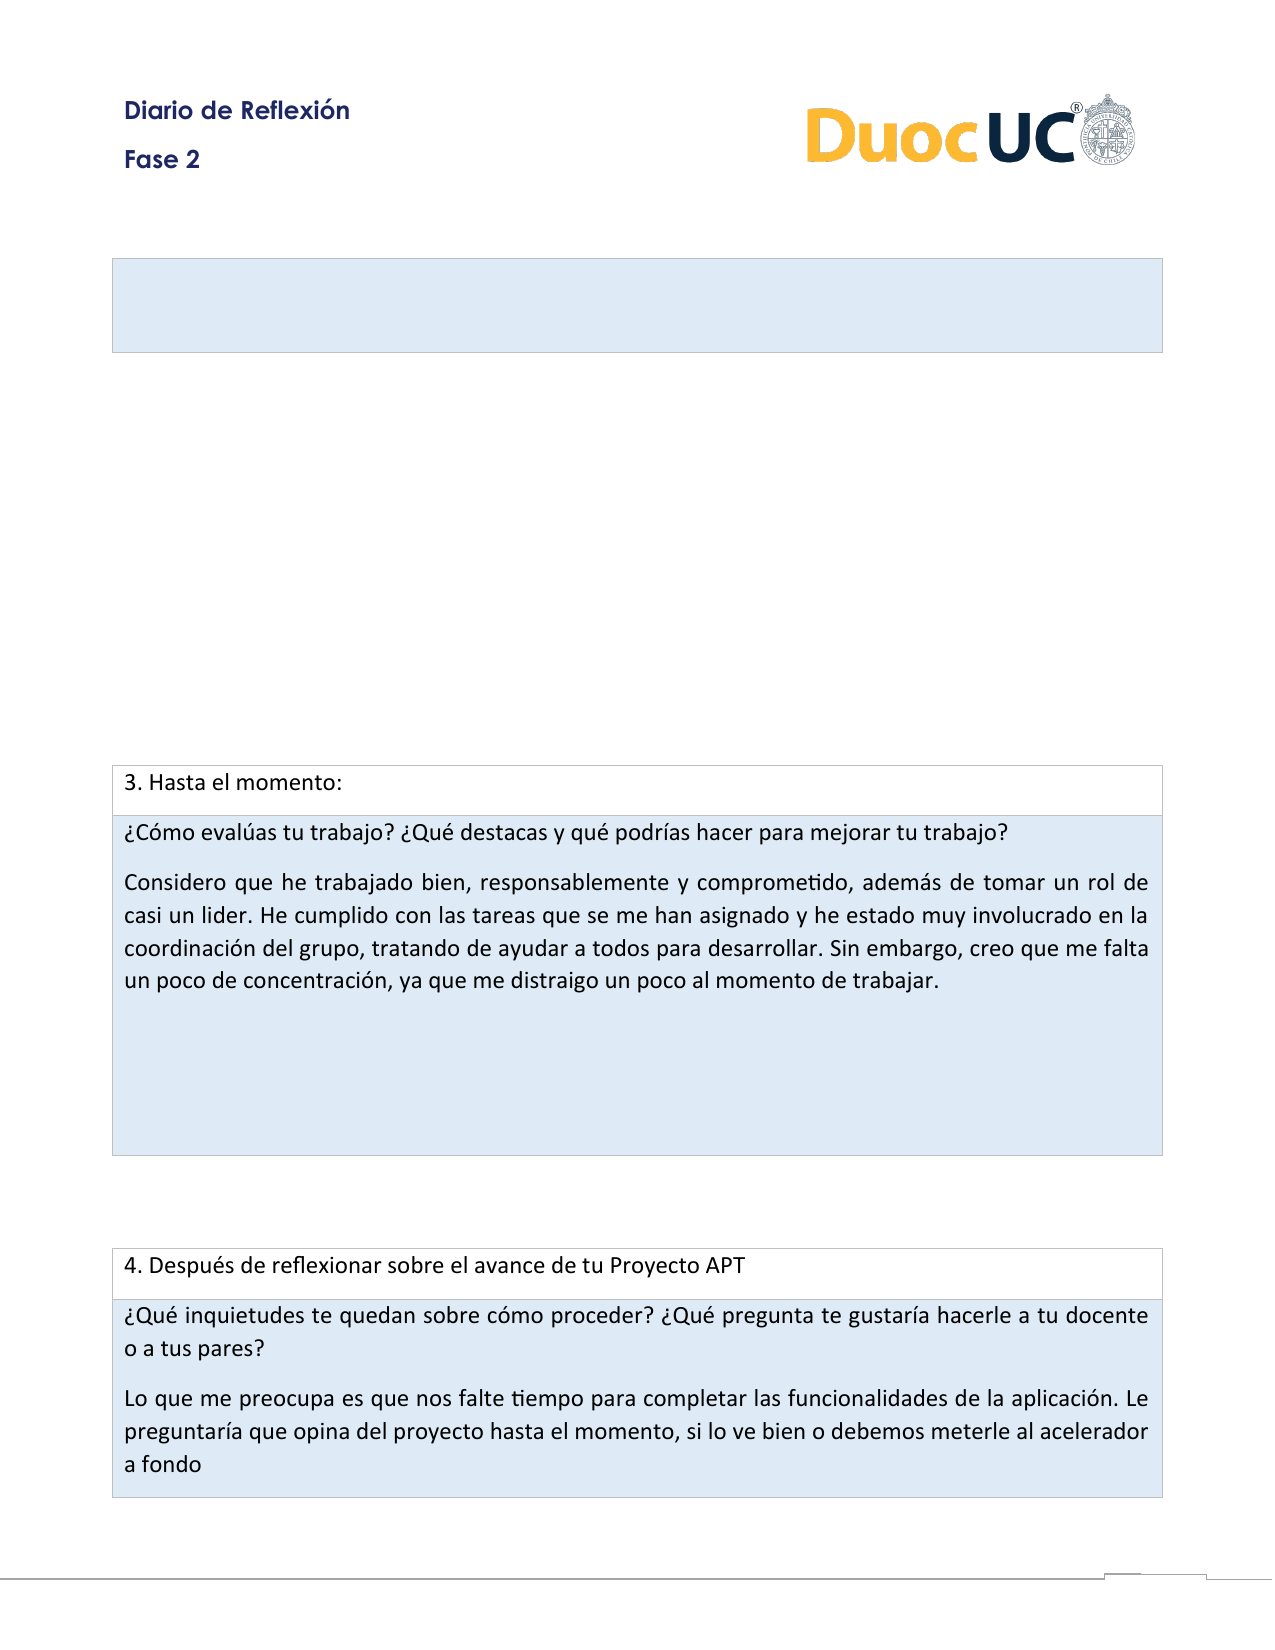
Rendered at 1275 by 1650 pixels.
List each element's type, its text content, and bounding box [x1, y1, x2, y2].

picture [807, 94, 1135, 165]
table_header 3. Hasta el momento: [113, 766, 1162, 815]
table_cell ¿Cómo evalúas tu trabajo? ¿Qué destacas y qué podrías hacer para mejorar tu trabajo? Considero que he trabajado bien, responsablemente y comprometido, además de tomar un rol de casi un lider. He cumplido con las tareas que se me han asignado y he estado muy involucrado en la coordinación del grupo, tratando de ayudar a todos para desarrollar. Sin embargo, creo que me falta un poco de concentración, ya que me distraigo un poco al momento de trabajar. [113, 816, 1162, 1155]
table_header 4. Después de reflexionar sobre el avance de tu Proyecto APT [113, 1249, 1162, 1299]
